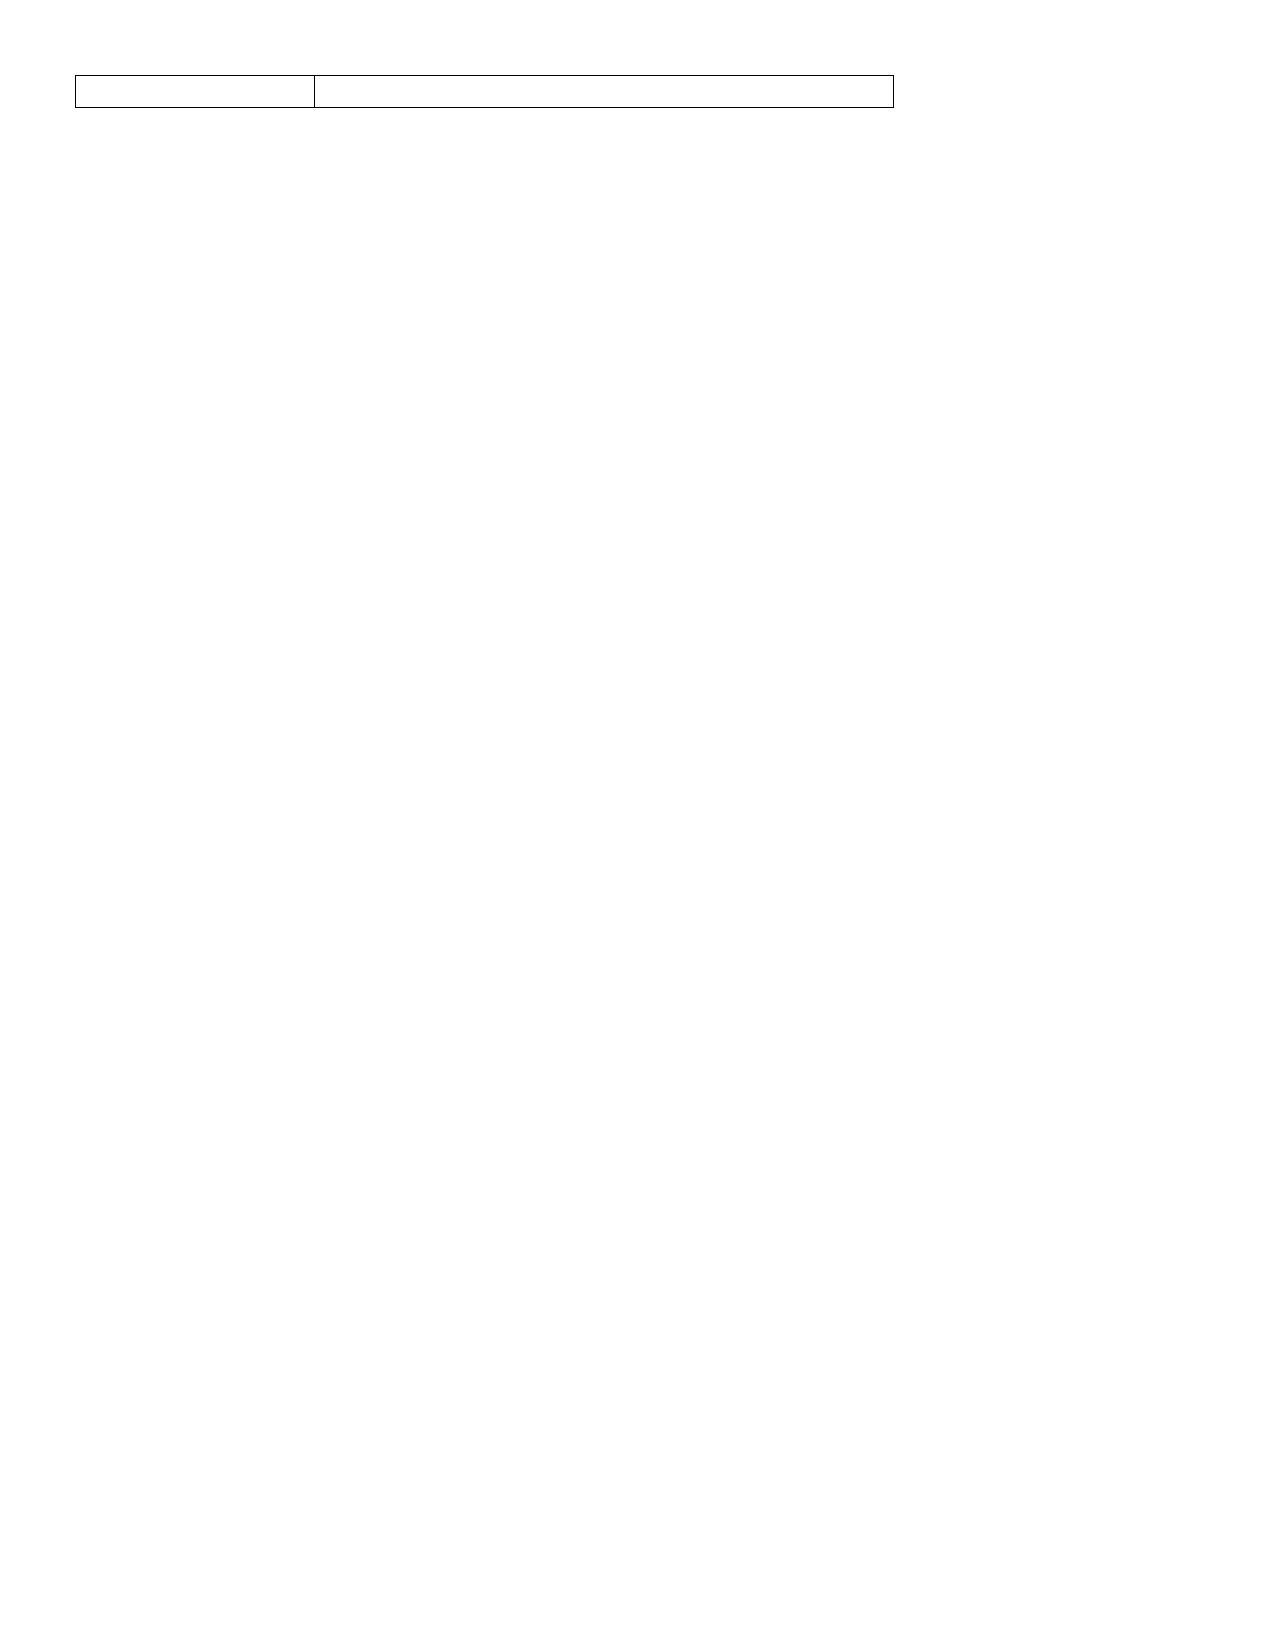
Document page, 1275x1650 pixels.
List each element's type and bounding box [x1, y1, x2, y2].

table_cell [315, 76, 893, 107]
table_cell [76, 76, 314, 107]
